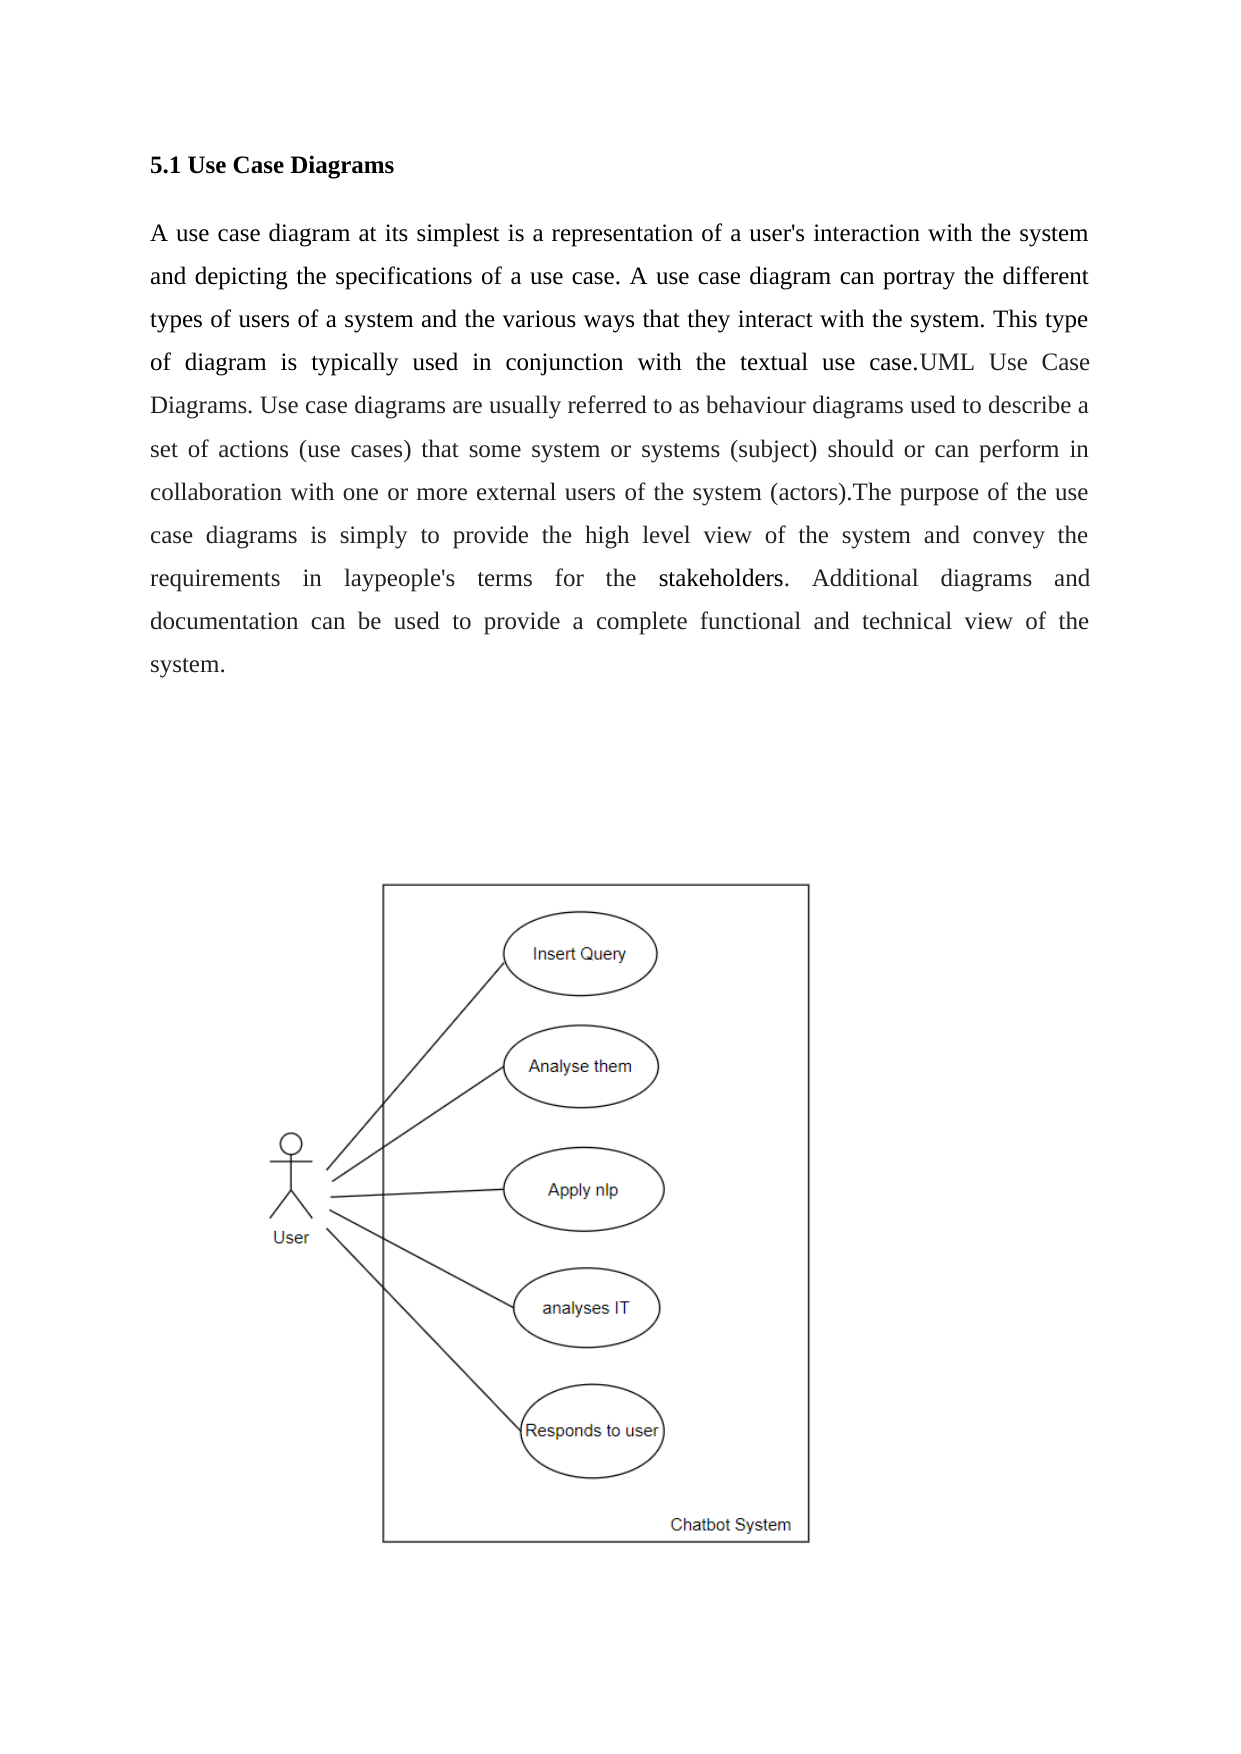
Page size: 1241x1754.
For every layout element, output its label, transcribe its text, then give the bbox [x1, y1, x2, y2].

text 5.1 Use Case Diagrams [150, 150, 1090, 179]
text A use case diagram at its simplest is a representation of a user's interaction with the system and depicting the specifications of a use case. A use case diagram can portray the different types of users of a system and the various ways that they interact with the system. This type of diagram is typically used in conjunction with the textual use case.UML Use Case Diagrams. Use case diagrams are usually referred to as behaviour diagrams used to describe a set of actions (use cases) that some system or systems (subject) should or can perform in collaboration with one or more external users of the system (actors).The purpose of the use case diagrams is simply to provide the high level view of the system and convey the requirements in laypeople's terms for the stakeholders. Additional diagrams and documentation can be used to provide a complete functional and technical view of the system. [150, 218, 1090, 678]
picture [243, 853, 868, 1576]
